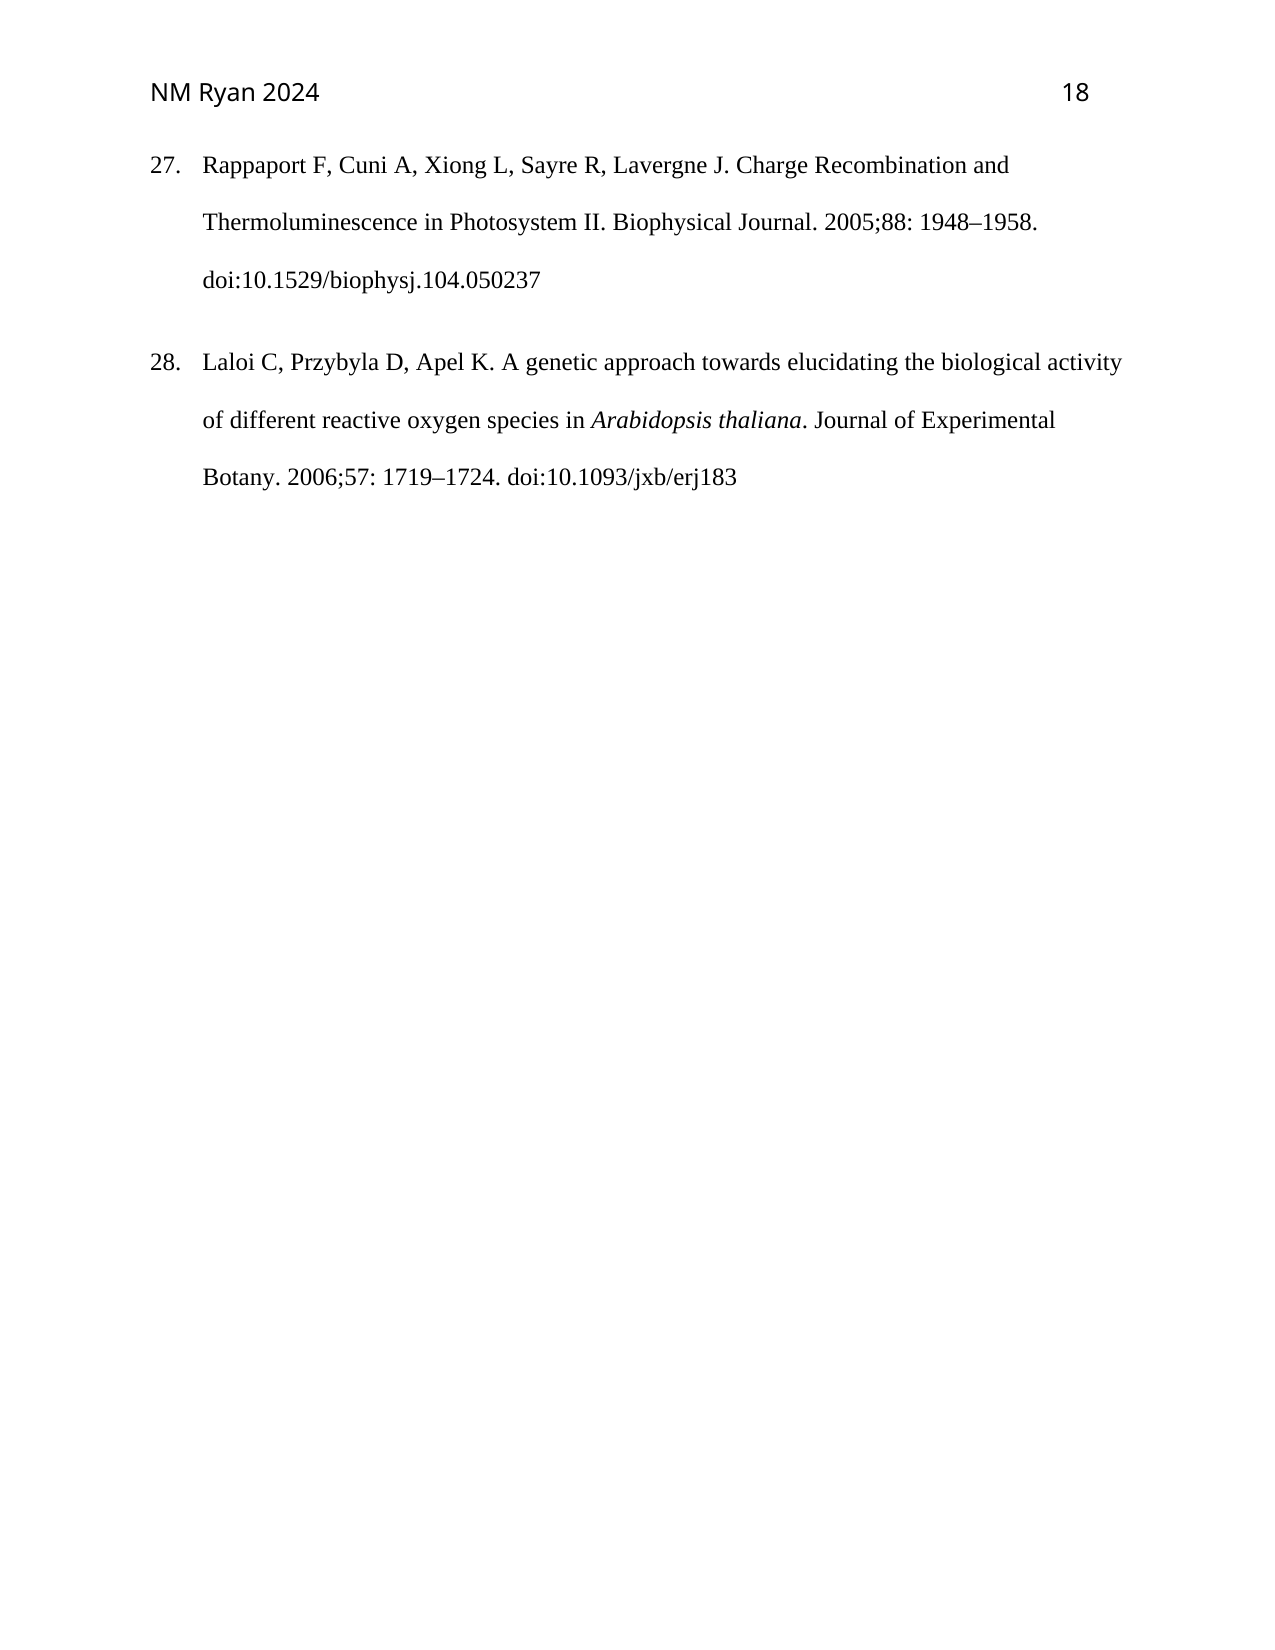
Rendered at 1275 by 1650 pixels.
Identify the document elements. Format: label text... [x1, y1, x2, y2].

text 27. Rappaport F, Cuni A, Xiong L, Sayre R, Lavergne J. Charge Recombination and Thermoluminescence in Photosystem II. Biophysical Journal. 2005;88: 1948–1958. doi:10.1529/biophysj.104.050237 [150, 150, 1125, 294]
text 28. Laloi C, Przybyla D, Apel K. A genetic approach towards elucidating the biological activity of different reactive oxygen species in Arabidopsis thaliana. Journal of Experimental Botany. 2006;57: 1719–1724. doi:10.1093/jxb/erj183 [150, 347, 1125, 491]
